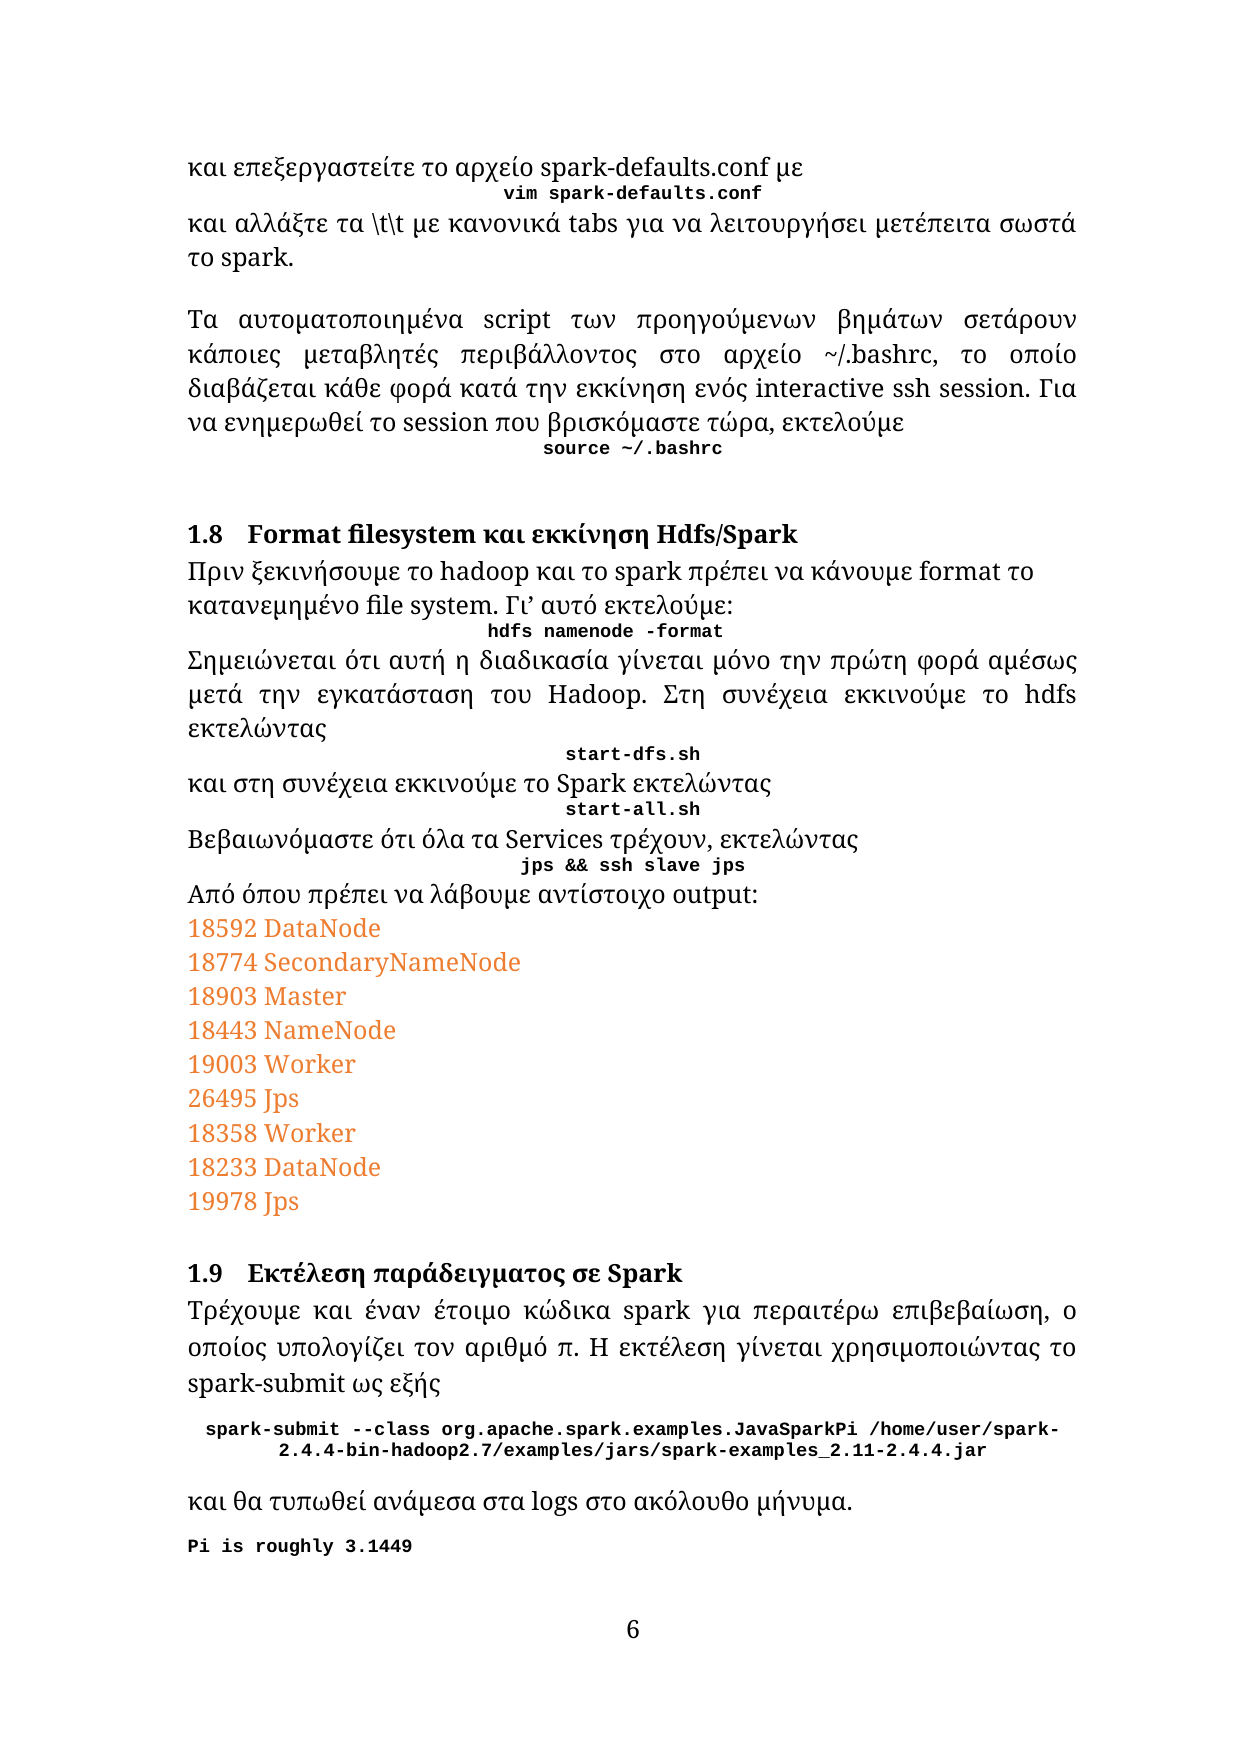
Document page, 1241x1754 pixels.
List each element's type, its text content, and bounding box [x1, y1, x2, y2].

text vim spark-defaults.conf [187, 184, 1078, 205]
text source ~/.bashrc [187, 438, 1078, 460]
text Πριν ξεκινήσουμε το hadoop και το spark πρέπει να κάνουμε format το κατανεμημένο file system. Γι’ αυτό εκτελούμε: hdfs namenode -format [187, 553, 1078, 643]
text και επεξεργαστείτε το αρχείο spark-defaults.conf με [187, 150, 1078, 184]
text Τα αυτοματοποιημένα script των προηγούμενων βημάτων σετάρουν κάποιες μεταβλητές περιβάλλοντος στο αρχείο ~/.bashrc, το οποίο διαβάζεται κάθε φορά κατά την εκκίνηση ενός interactive ssh session. Για να ενημερωθεί το session που βρισκόμαστε τώρα, εκτελούμε [187, 302, 1078, 438]
text και θα τυπωθεί ανάμεσα στα logs στο ακόλουθο μήνυμα. [187, 1483, 1078, 1517]
text start-dfs.sh [187, 745, 1078, 766]
text jps && ssh slave jps [187, 856, 1078, 877]
text Τρέχουμε και έναν έτοιμο κώδικα spark για περαιτέρω επιβεβαίωση, ο οποίος υπολογίζει τον αριθμό π. Η εκτέλεση γίνεται χρησιμοποιώντας το spark-submit ως εξής [187, 1292, 1078, 1400]
text spark-submit --class org.apache.spark.examples.JavaSparkPi /home/user/spark-2.4.4-bin-hadoop2.7/examples/jars/spark-examples_2.11-2.4.4.jar [187, 1419, 1078, 1462]
text Pi is roughly 3.1449 [187, 1537, 1078, 1558]
text και αλλάξτε τα \t\t με κανονικά tabs για να λειτουργήσει μετέπειτα σωστά το spark. [187, 205, 1078, 273]
text και στη συνέχεια εκκινούμε το Spark εκτελώντας [187, 766, 1078, 800]
subtitle Format filesystem και εκκίνηση Hdfs/Spark [187, 517, 1078, 551]
text start-all.sh [187, 800, 1078, 821]
subtitle Εκτέλεση παράδειγματος σε Spark [187, 1256, 1078, 1290]
text Σημειώνεται ότι αυτή η διαδικασία γίνεται μόνο την πρώτη φορά αμέσως μετά την εγκατάσταση του Hadoop. Στη συνέχεια εκκινούμε το hdfs εκτελώντας [187, 643, 1078, 745]
text Βεβαιωνόμαστε ότι όλα τα Services τρέχουν, εκτελώντας [187, 821, 1078, 856]
text Από όπου πρέπει να λάβουμε αντίστοιχο output: 18592 DataNode 18774 SecondaryNameNode 18903 Master 18443 NameNode 19003 Worker 26495 Jps 18358 Worker 18233 DataNode 19978 Jps [187, 877, 1078, 1217]
